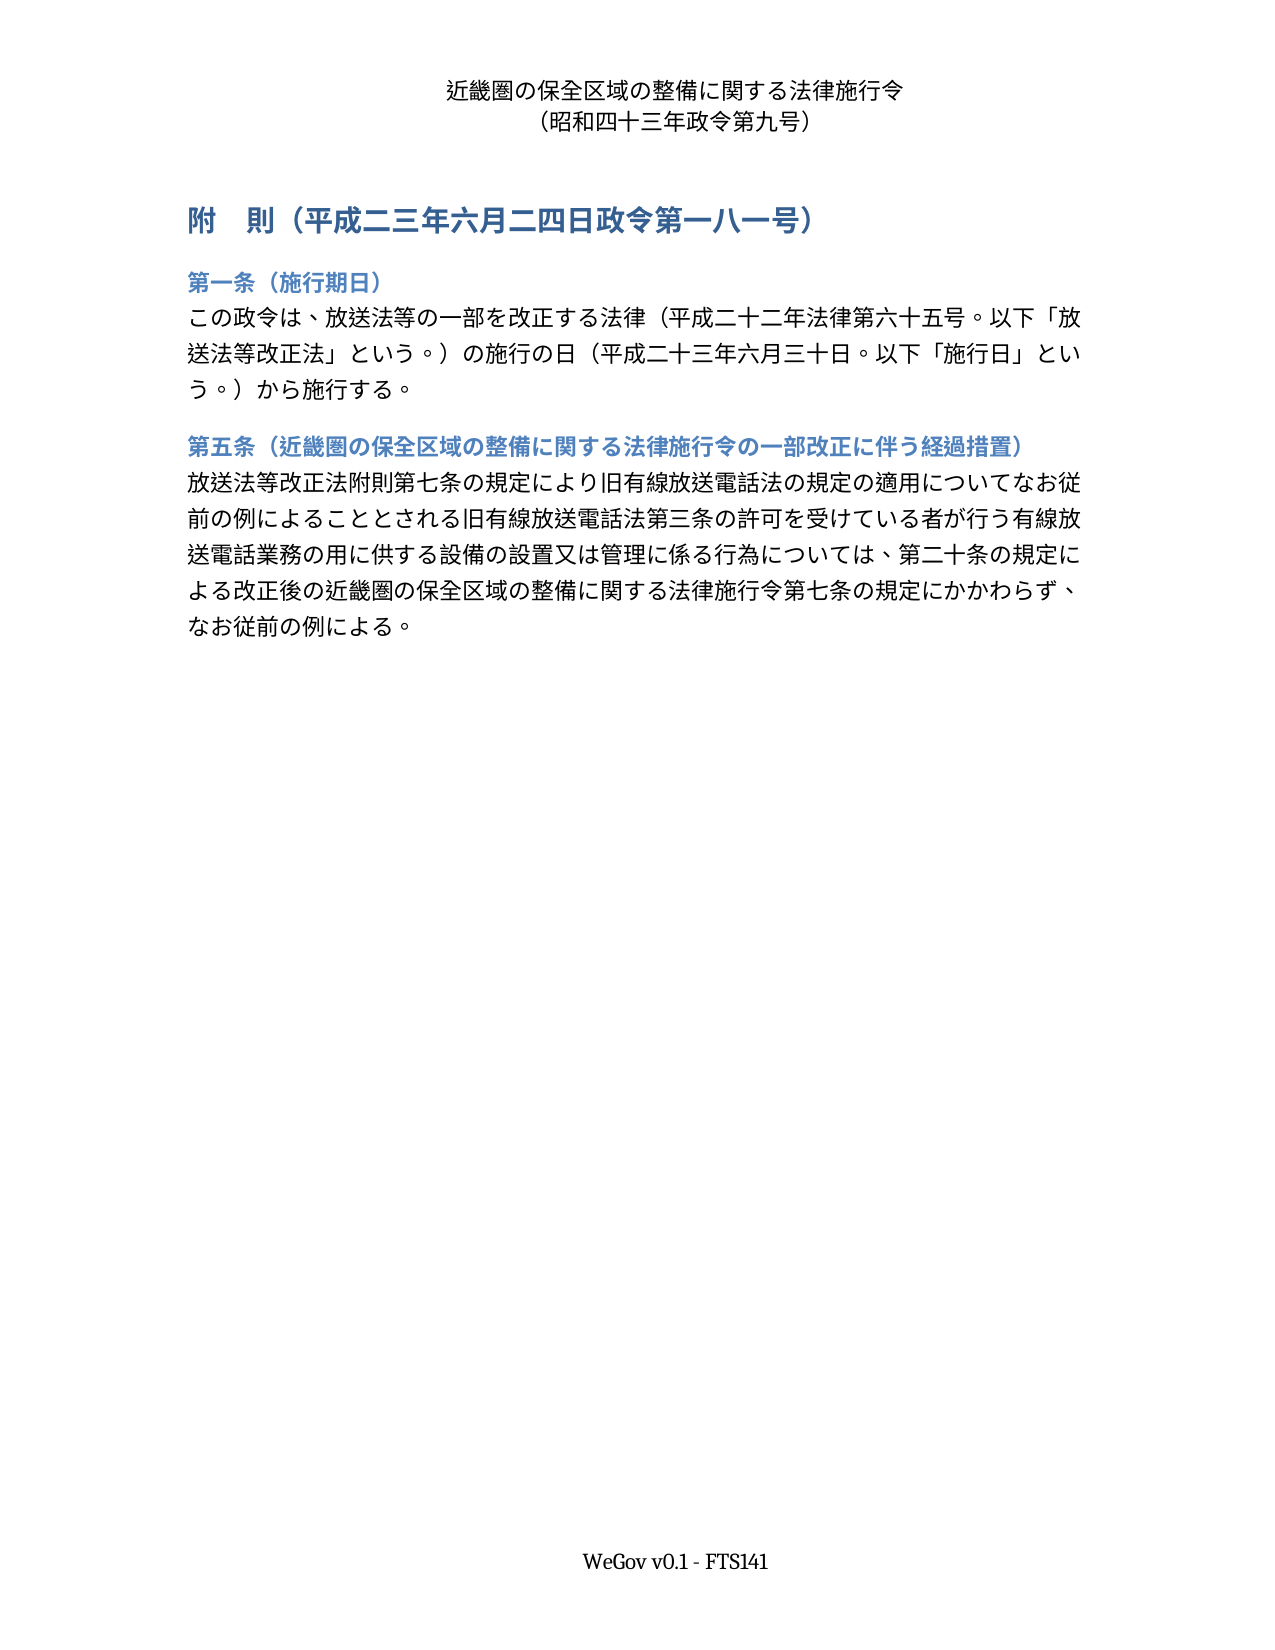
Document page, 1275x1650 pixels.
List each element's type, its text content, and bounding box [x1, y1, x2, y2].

subtitle 第一条（施行期日） [187, 266, 1087, 298]
text この政令は、放送法等の一部を改正する法律（平成二十二年法律第六十五号。以下「放送法等改正法」という。）の施行の日（平成二十三年六月三十日。以下「施行日」という。）から施行する。 [187, 302, 1087, 406]
subtitle 第五条（近畿圏の保全区域の整備に関する法律施行令の一部改正に伴う経過措置） [187, 431, 1087, 462]
text 放送法等改正法附則第七条の規定により旧有線放送電話法の規定の適用についてなお従前の例によることとされる旧有線放送電話法第三条の許可を受けている者が行う有線放送電話業務の用に供する設備の設置又は管理に係る行為については、第二十条の規定による改正後の近畿圏の保全区域の整備に関する法律施行令第七条の規定にかかわらず、なお従前の例による。 [187, 467, 1087, 642]
subtitle 附 則（平成二三年六月二四日政令第一八一号） [187, 200, 1087, 240]
